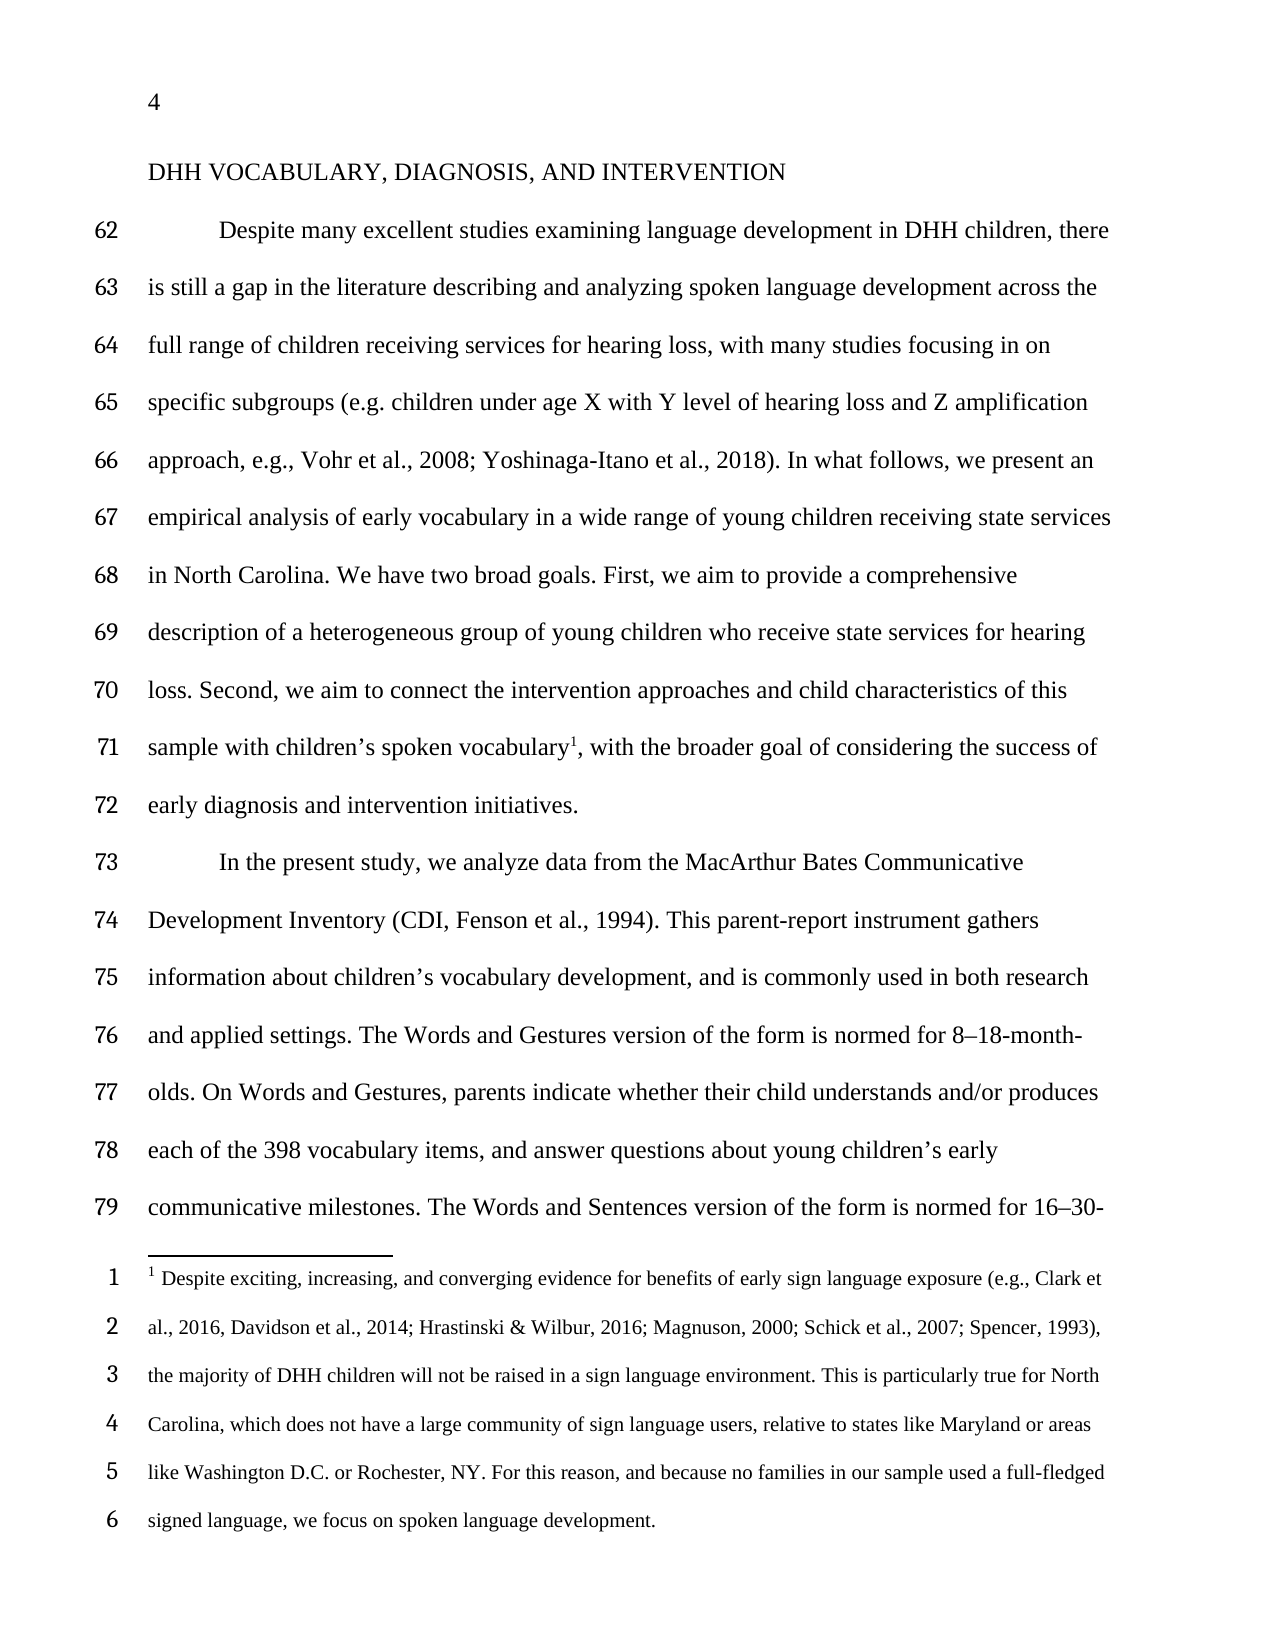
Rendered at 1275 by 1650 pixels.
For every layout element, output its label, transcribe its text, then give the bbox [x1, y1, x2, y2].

text Despite many excellent studies examining language development in DHH children, there is still a gap in the literature describing and analyzing spoken language development across the full range of children receiving services for hearing loss, with many studies focusing in on specific subgroups (e.g. children under age X with Y level of hearing loss and Z amplification approach, e.g., Vohr et al., 2008; Yoshinaga-Itano et al., 2018). In what follows, we present an empirical analysis of early vocabulary in a wide range of young children receiving state services in North Carolina. We have two broad goals. First, we aim to provide a comprehensive description of a heterogeneous group of young children who receive state services for hearing loss. Second, we aim to connect the intervention approaches and child characteristics of this sample with children’s spoken vocabulary, with the broader goal of considering the success of early diagnosis and intervention initiatives. [148, 215, 1127, 819]
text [148, 847, 1127, 1221]
